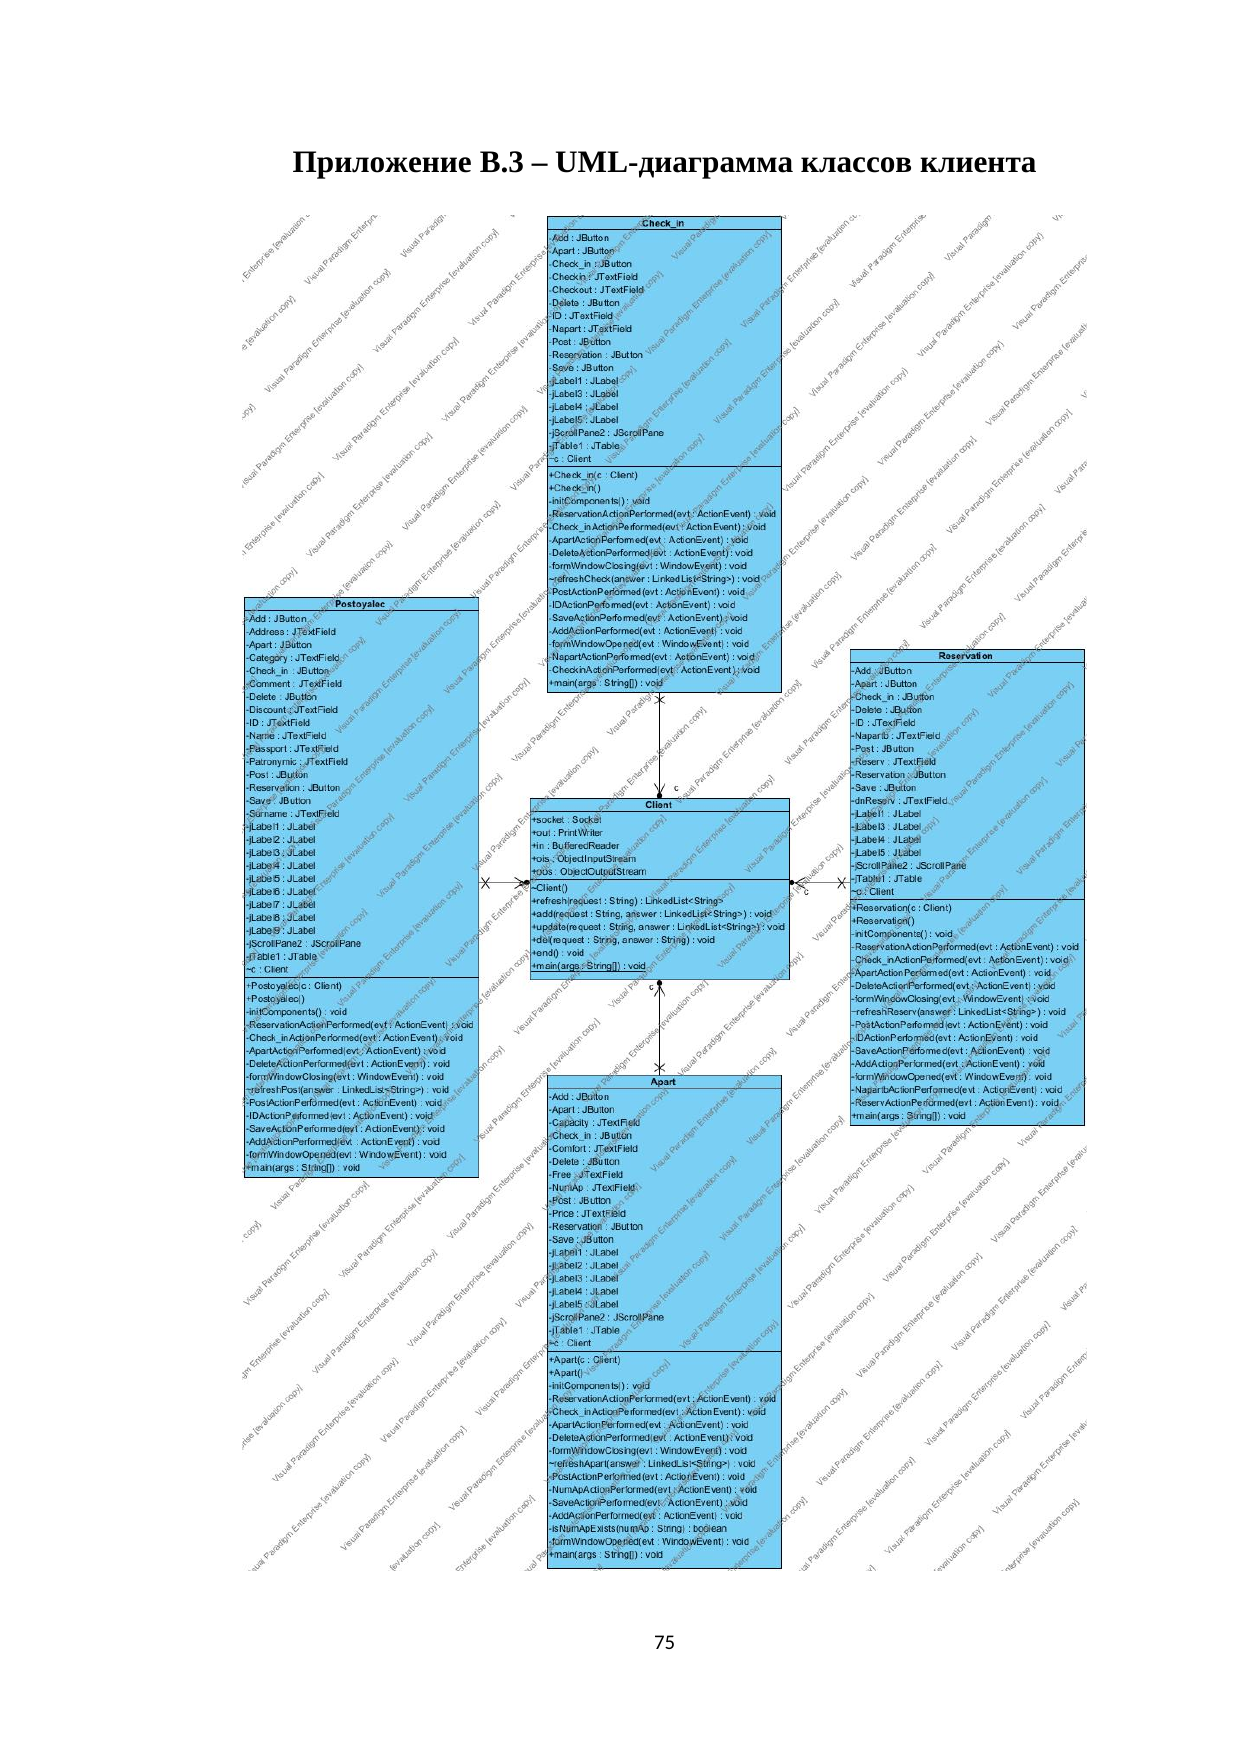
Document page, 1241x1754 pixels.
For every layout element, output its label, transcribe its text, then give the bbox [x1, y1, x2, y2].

picture [242, 215, 1087, 1571]
text Приложение B.3 – UML-диаграмма классов клиента [177, 143, 1152, 179]
